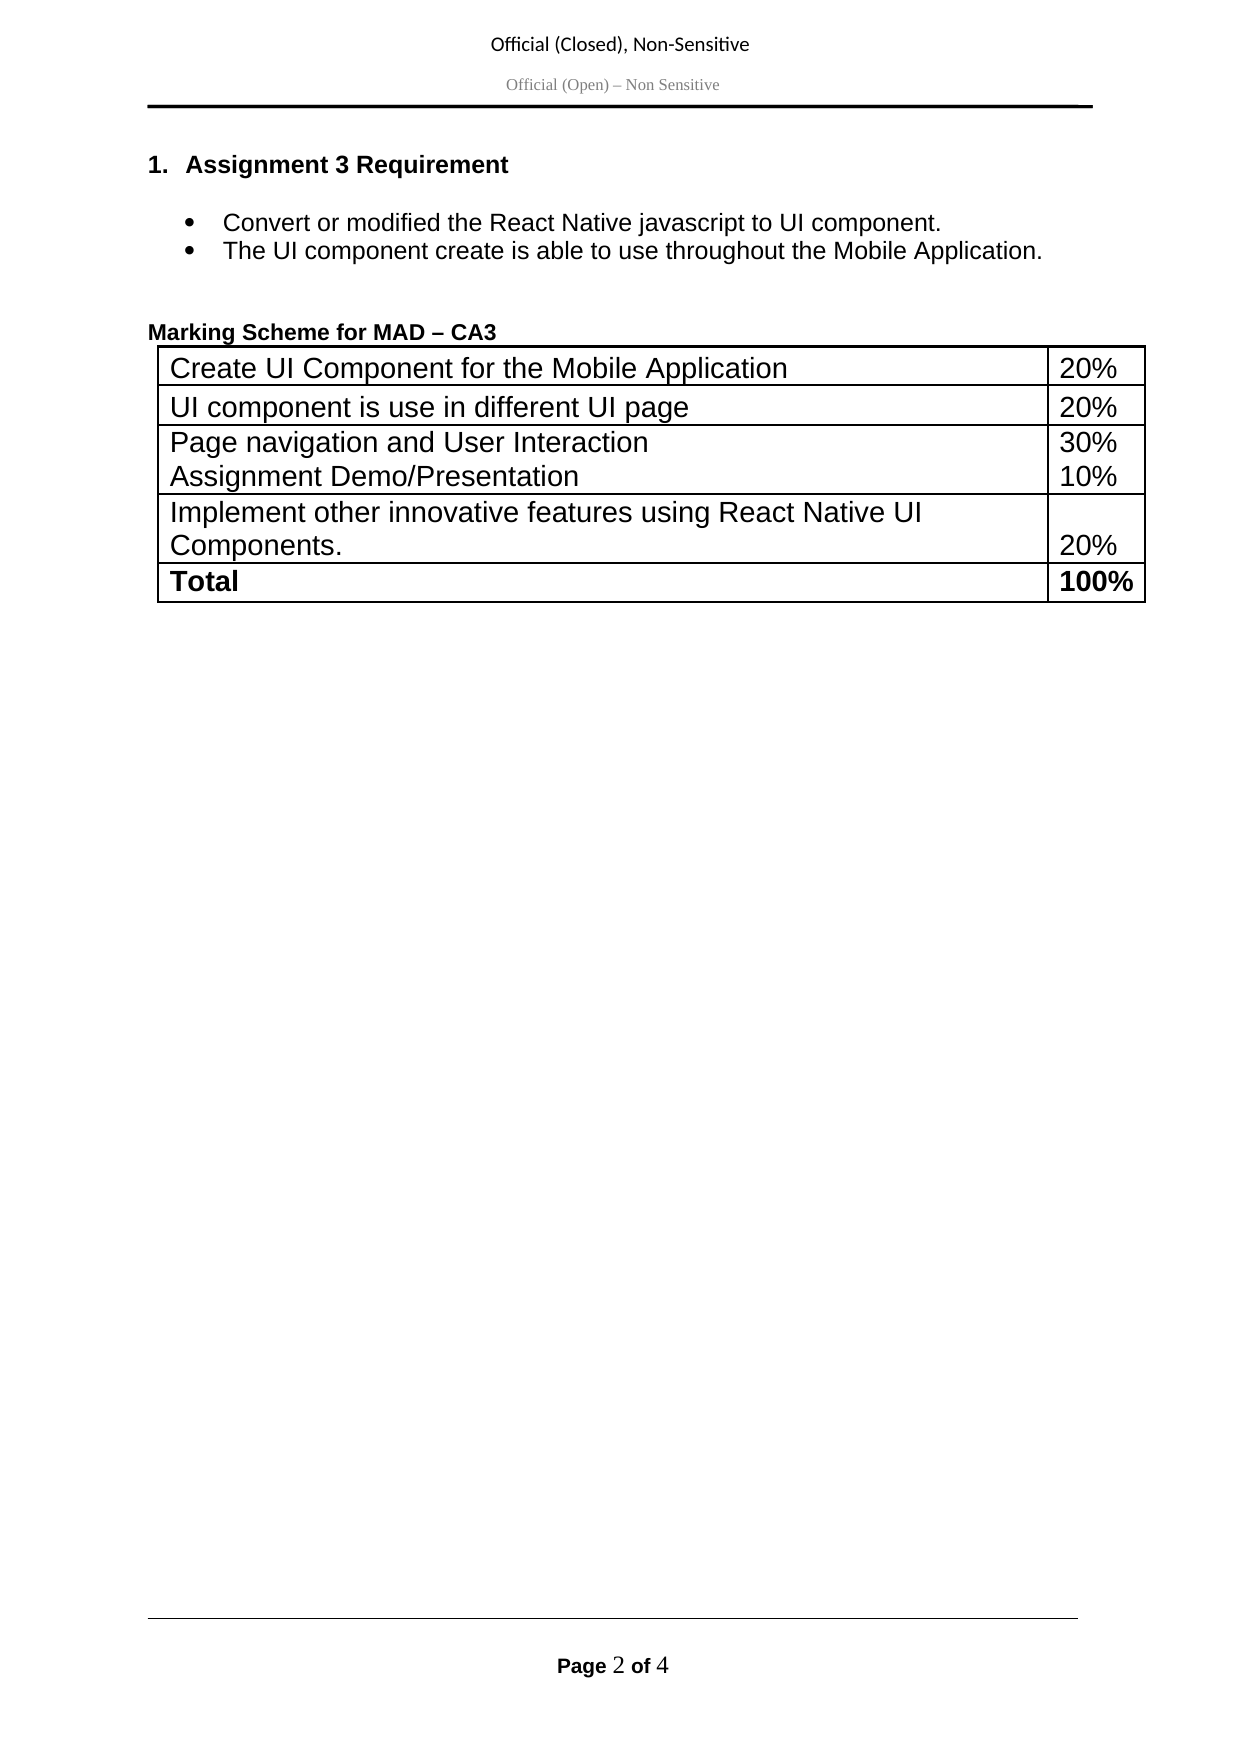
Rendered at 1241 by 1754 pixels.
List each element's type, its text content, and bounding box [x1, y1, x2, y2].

table_cell Total [159, 564, 1047, 601]
list Assignment 3 Requirement [148, 150, 1078, 179]
table_cell UI component is use in different UI page [159, 386, 1047, 423]
table_header 20% [1049, 348, 1144, 384]
table_header Create UI Component for the Mobile Application [159, 348, 1047, 384]
text Marking Scheme for MAD – CA3 [148, 319, 1078, 345]
list The UI component create is able to use throughout the Mobile Application. [185, 236, 1078, 265]
table_cell Implement other innovative features using React Native UI Components. [159, 495, 1047, 562]
table_cell 30% 10% [1049, 426, 1144, 493]
list Convert or modified the React Native javascript to UI component. [185, 207, 1078, 236]
table_cell 100% [1049, 564, 1144, 601]
table_cell 20% [1049, 495, 1144, 562]
table_cell 20% [1049, 386, 1144, 423]
table_cell Page navigation and User Interaction Assignment Demo/Presentation [159, 426, 1047, 493]
